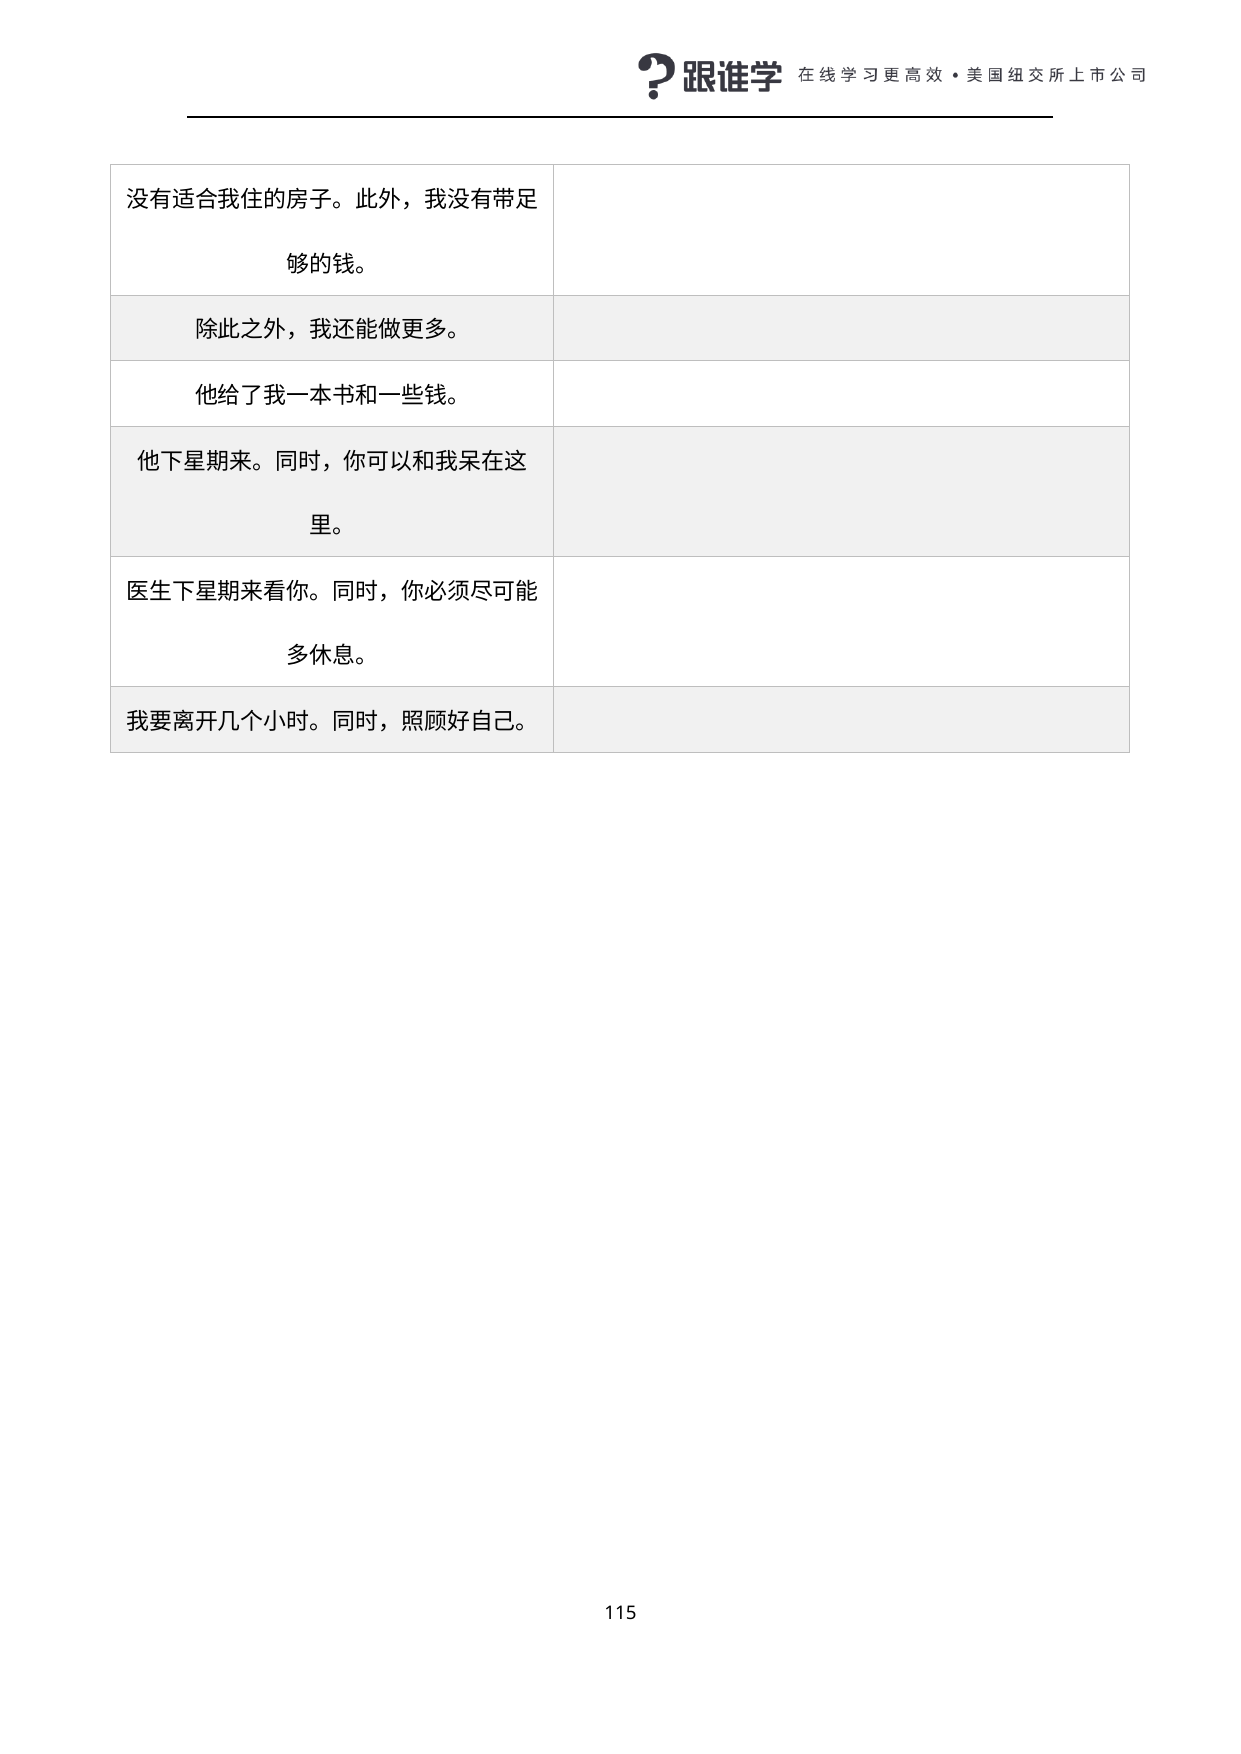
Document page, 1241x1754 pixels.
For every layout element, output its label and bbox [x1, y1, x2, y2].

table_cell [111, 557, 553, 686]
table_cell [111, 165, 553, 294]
picture [595, 34, 1183, 114]
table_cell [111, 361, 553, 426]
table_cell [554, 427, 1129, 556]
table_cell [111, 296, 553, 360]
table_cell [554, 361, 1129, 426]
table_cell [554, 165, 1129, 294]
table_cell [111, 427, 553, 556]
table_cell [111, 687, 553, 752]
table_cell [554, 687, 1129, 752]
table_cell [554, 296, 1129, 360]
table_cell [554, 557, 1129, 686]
